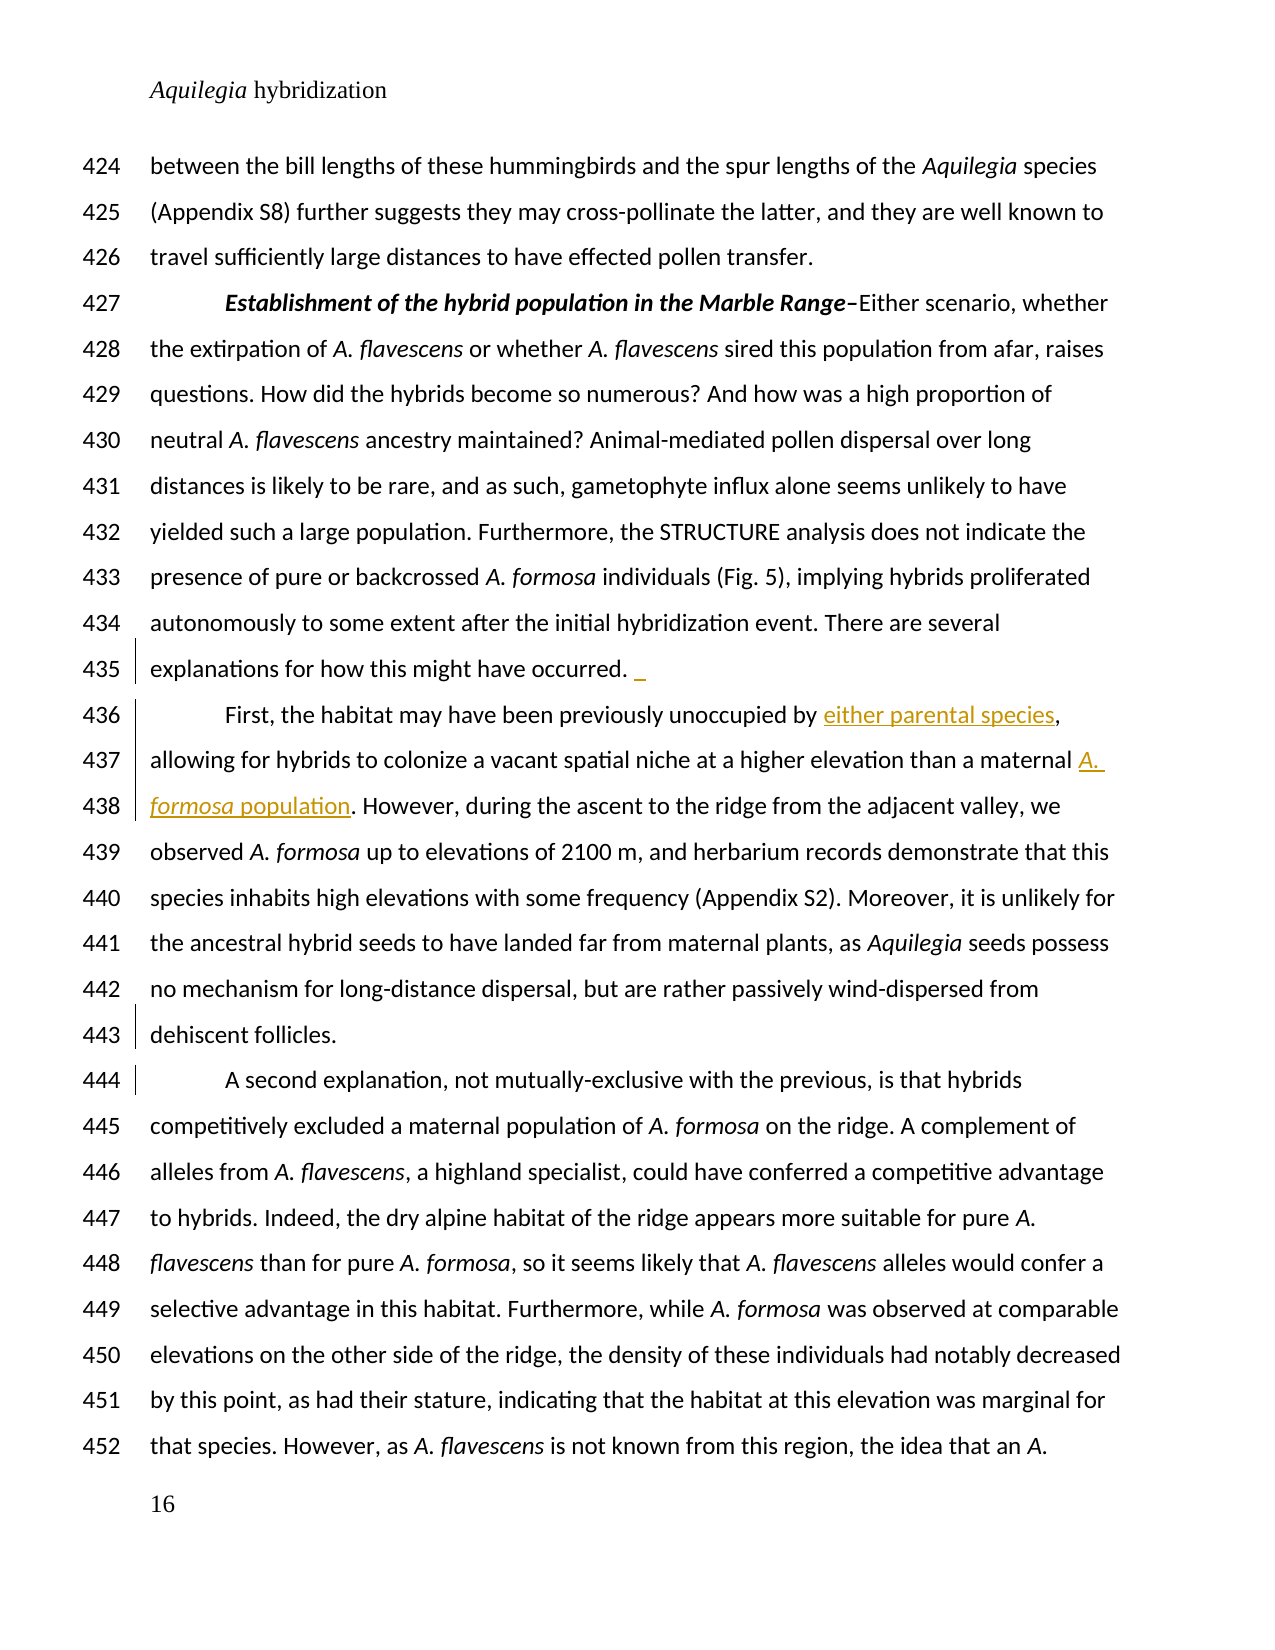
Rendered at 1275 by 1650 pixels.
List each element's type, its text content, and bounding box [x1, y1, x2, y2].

text Establishment of the hybrid population in the Marble Range–Either scenario, whether the extirpation of A. flavescens or whether A. flavescens sired this population from afar, raises questions. How did the hybrids become so numerous? And how was a high proportion of neutral A. flavescens ancestry maintained? Animal-mediated pollen dispersal over long distances is likely to be rare, and as such, gametophyte influx alone seems unlikely to have yielded such a large population. Furthermore, the STRUCTURE analysis does not indicate the presence of pure or backcrossed A. formosa individuals (Fig. 5), implying hybrids proliferated autonomously to some extent after the initial hybridization event. There are several explanations for how this might have occurred. [150, 287, 1125, 683]
text First, the habitat may have been previously unoccupied by , allowing for hybrids to colonize a vacant spatial niche at a higher elevation than a maternal . However, during the ascent to the ridge from the adjacent valley, we observed A. formosa up to elevations of 2100 m, and herbarium records demonstrate that this species inhabits high elevations with some frequency (Appendix S2). Moreover, it is unlikely for the ancestral hybrid seeds to have landed far from maternal plants, as Aquilegia seeds possess no mechanism for long-distance dispersal, but are rather passively wind-dispersed from dehiscent follicles. [150, 699, 1125, 1049]
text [150, 1064, 1125, 1461]
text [150, 150, 1125, 272]
